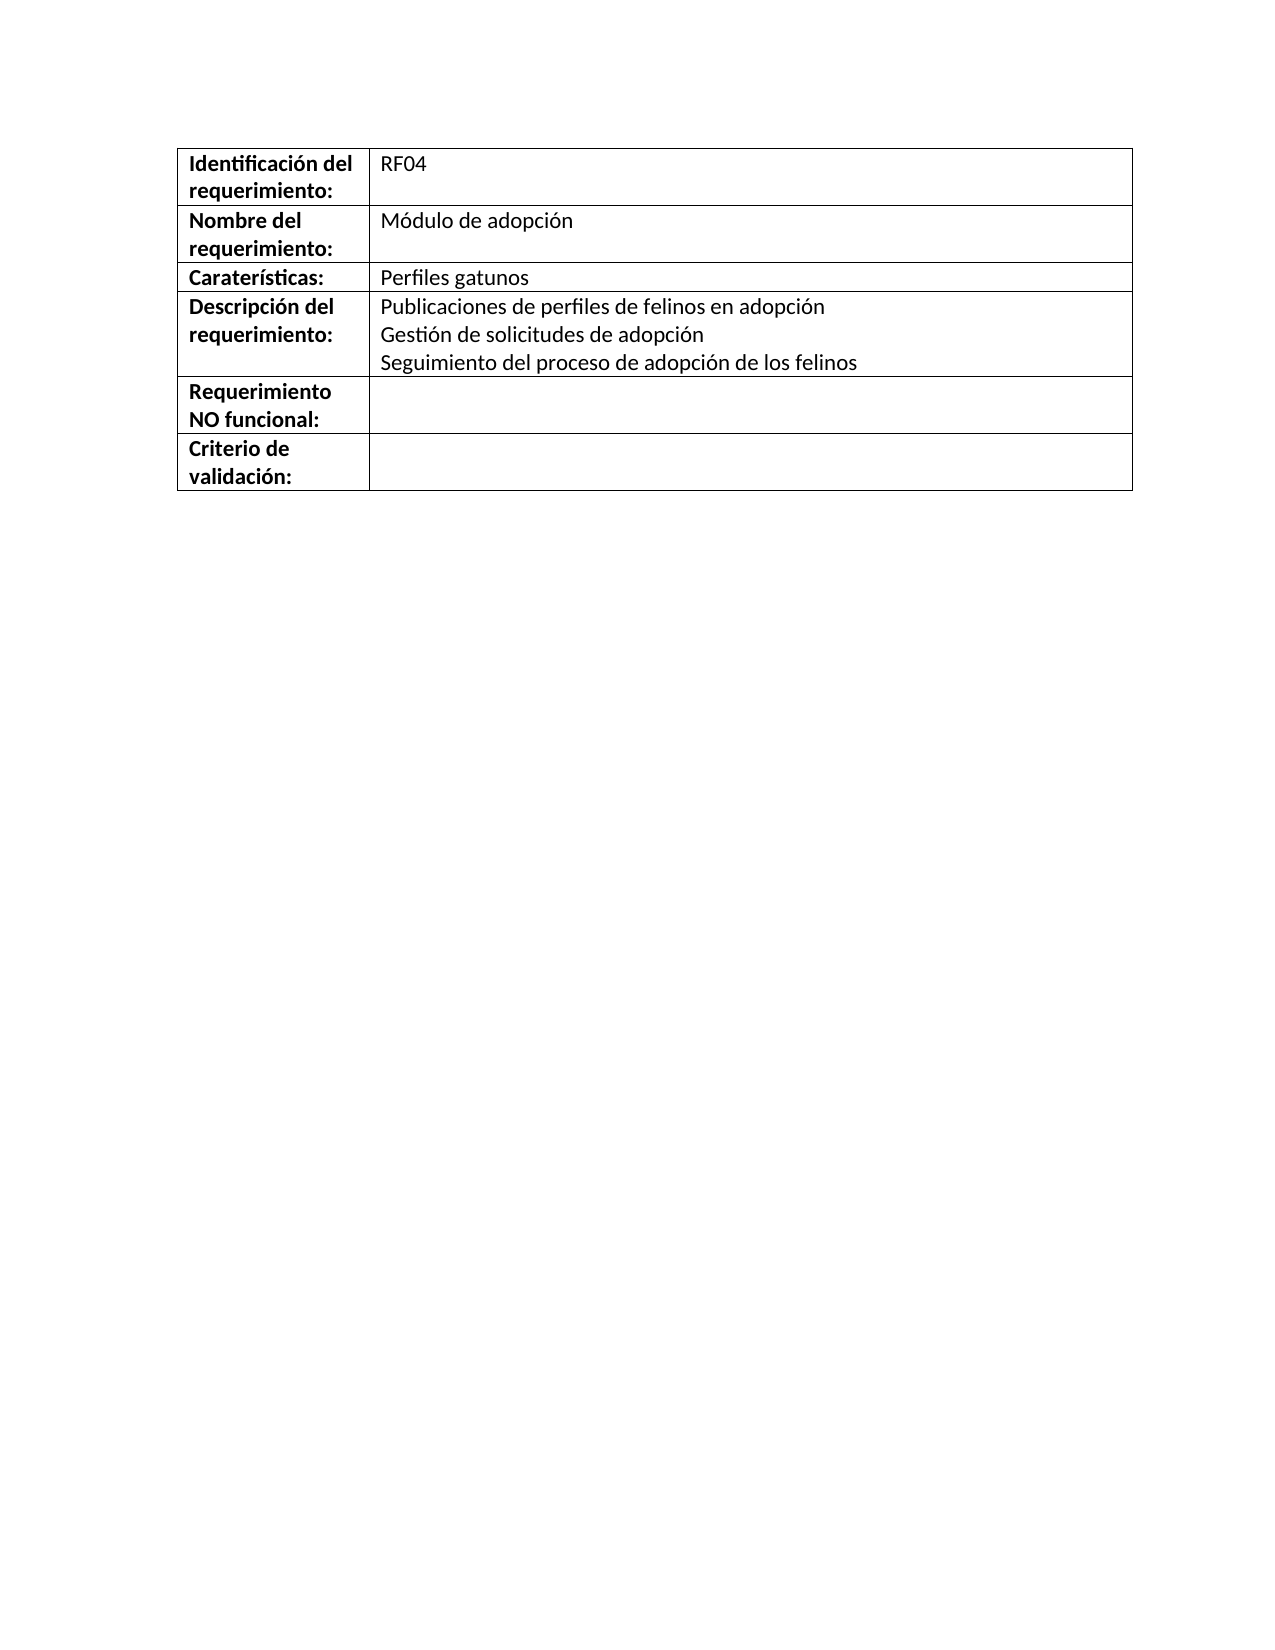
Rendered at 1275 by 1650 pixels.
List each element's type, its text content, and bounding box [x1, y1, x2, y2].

table_cell Criterio de validación: [178, 434, 369, 490]
table_cell [370, 377, 1132, 433]
table_cell Requerimiento NO funcional: [178, 377, 369, 433]
table_cell Nombre del requerimiento: [178, 206, 369, 262]
table_cell Caraterísticas: [178, 263, 369, 291]
table_cell Publicaciones de perfiles de felinos en adopción Gestión de solicitudes de adopción Seguimiento del proceso de adopción de los felinos [370, 292, 1132, 376]
table_header RF04 [370, 149, 1132, 205]
table_cell Descripción del requerimiento: [178, 292, 369, 376]
table_header Identificación del requerimiento: [178, 149, 369, 205]
table_cell [370, 434, 1132, 490]
table_cell Perfiles gatunos [370, 263, 1132, 291]
table_cell Módulo de adopción [370, 206, 1132, 262]
